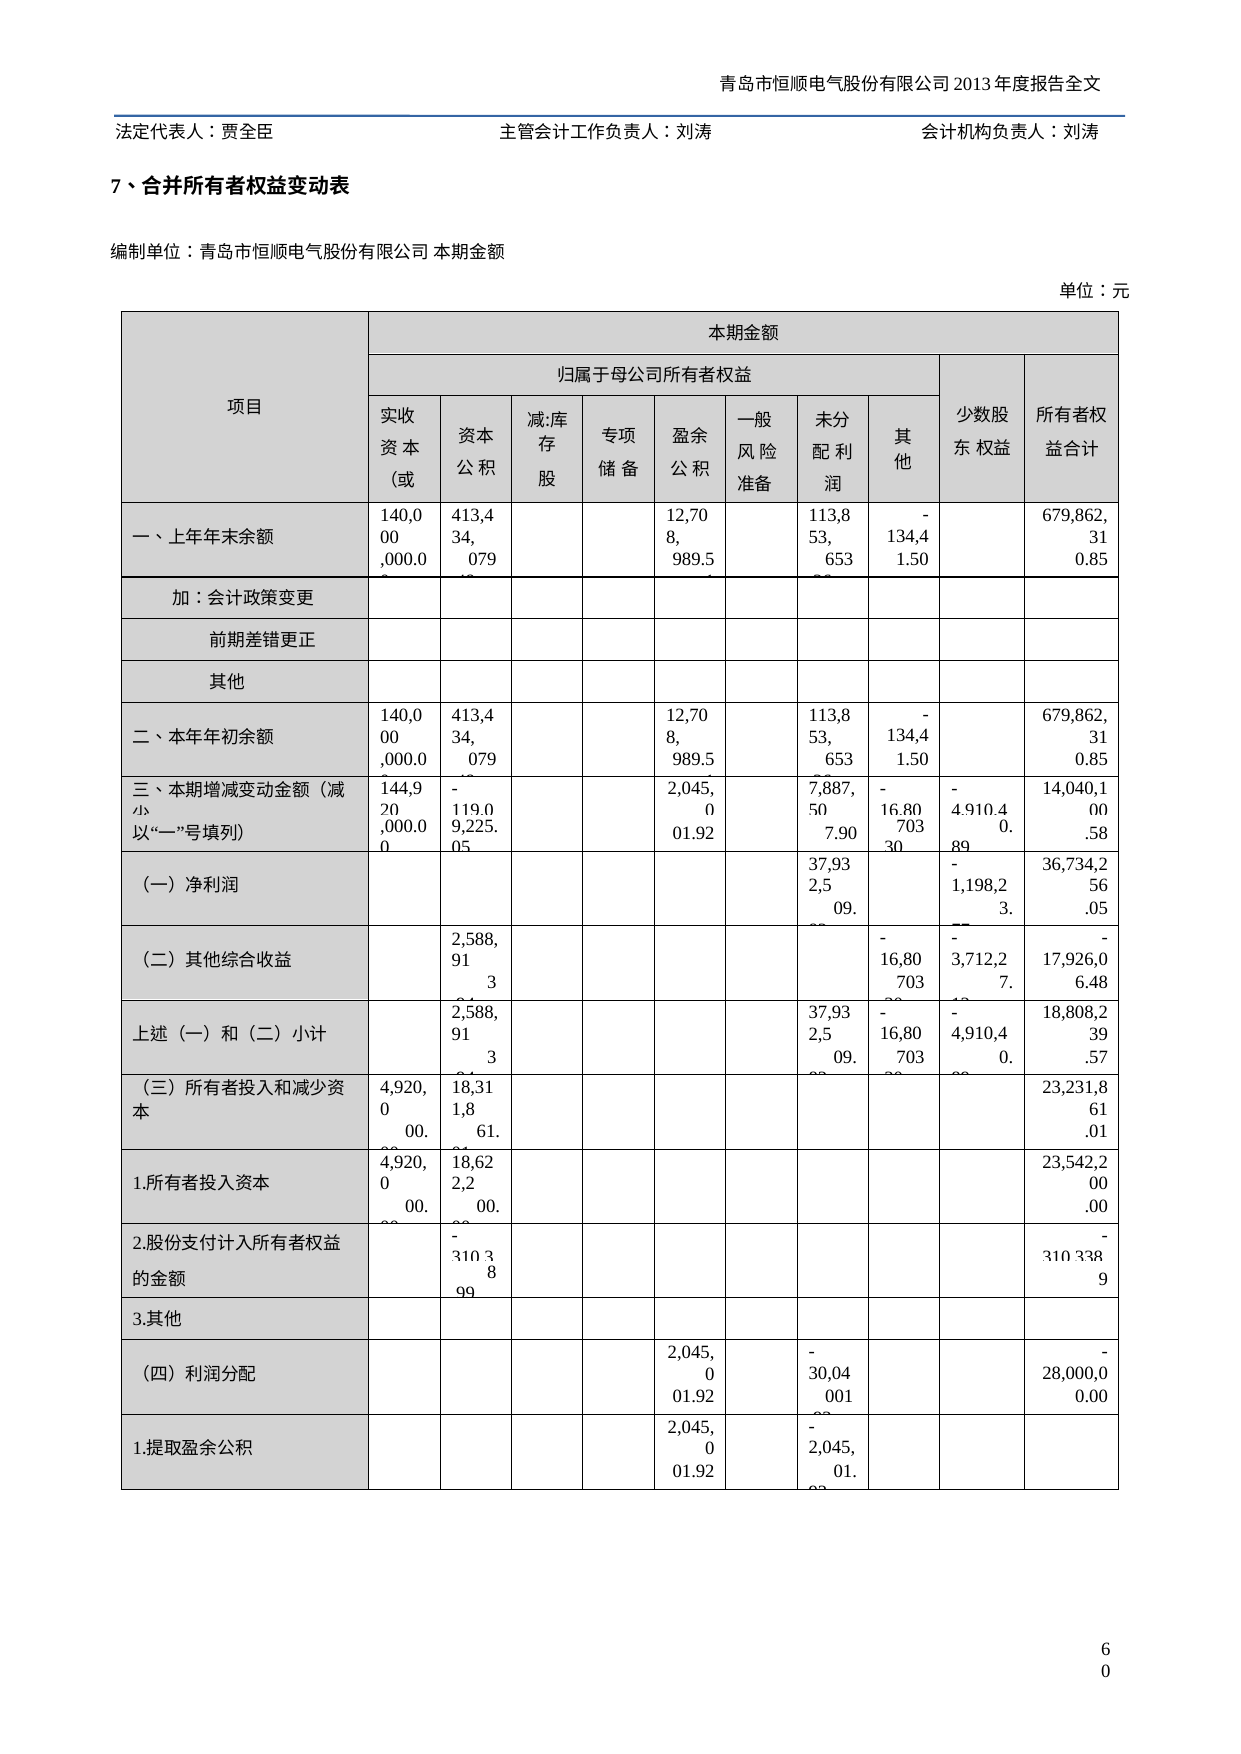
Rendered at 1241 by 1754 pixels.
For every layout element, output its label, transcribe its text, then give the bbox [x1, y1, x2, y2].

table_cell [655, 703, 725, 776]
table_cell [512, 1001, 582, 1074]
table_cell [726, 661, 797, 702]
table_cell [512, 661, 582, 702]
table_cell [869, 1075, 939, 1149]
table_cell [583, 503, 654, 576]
text 7、合并所有者权益变动表 [110, 172, 1129, 200]
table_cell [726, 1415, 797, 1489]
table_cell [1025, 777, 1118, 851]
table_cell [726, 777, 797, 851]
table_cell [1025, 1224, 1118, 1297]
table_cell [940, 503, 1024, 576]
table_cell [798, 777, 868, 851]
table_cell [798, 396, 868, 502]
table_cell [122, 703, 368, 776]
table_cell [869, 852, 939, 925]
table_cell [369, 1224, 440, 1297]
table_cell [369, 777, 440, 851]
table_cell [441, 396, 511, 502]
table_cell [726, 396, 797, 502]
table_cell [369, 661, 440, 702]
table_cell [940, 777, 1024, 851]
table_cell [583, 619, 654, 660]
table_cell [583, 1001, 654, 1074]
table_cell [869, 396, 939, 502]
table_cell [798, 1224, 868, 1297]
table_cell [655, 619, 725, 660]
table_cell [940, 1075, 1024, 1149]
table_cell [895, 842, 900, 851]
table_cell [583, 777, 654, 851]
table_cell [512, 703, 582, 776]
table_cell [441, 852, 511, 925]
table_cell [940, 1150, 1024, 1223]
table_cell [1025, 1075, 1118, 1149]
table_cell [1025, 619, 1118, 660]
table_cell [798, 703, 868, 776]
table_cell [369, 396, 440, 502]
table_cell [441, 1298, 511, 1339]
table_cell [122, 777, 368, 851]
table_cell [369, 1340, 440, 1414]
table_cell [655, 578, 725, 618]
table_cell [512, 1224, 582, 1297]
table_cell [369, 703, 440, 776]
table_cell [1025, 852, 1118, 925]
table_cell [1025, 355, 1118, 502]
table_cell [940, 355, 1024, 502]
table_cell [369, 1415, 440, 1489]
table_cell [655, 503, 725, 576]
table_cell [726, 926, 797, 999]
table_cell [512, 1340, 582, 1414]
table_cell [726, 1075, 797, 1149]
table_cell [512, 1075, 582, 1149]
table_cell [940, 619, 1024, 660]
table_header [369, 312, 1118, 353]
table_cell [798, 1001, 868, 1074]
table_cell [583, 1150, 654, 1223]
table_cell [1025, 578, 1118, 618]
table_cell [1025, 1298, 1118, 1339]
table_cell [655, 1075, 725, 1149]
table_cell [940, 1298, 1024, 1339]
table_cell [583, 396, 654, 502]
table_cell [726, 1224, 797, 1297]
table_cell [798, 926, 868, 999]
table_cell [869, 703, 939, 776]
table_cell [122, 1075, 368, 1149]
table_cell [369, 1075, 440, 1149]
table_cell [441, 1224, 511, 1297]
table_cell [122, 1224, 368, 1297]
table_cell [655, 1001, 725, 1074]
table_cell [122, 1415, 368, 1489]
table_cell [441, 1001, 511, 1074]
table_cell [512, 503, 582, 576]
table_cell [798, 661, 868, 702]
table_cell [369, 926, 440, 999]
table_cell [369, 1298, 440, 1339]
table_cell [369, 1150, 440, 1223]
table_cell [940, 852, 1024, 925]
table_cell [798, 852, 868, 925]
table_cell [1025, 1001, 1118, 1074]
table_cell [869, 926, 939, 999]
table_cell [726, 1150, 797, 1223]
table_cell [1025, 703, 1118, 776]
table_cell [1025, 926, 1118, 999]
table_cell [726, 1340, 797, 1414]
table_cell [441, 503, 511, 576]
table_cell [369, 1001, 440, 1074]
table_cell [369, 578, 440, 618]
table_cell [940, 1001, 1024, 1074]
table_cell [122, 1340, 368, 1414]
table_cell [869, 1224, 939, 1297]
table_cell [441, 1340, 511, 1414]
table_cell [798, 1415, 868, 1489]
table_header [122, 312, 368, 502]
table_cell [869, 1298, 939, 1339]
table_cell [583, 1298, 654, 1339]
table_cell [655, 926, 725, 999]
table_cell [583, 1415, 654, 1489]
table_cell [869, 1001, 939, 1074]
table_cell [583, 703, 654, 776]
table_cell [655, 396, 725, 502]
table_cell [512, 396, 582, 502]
text 编制单位：青岛市恒顺电气股份有限公司 本期金额 [110, 240, 1129, 264]
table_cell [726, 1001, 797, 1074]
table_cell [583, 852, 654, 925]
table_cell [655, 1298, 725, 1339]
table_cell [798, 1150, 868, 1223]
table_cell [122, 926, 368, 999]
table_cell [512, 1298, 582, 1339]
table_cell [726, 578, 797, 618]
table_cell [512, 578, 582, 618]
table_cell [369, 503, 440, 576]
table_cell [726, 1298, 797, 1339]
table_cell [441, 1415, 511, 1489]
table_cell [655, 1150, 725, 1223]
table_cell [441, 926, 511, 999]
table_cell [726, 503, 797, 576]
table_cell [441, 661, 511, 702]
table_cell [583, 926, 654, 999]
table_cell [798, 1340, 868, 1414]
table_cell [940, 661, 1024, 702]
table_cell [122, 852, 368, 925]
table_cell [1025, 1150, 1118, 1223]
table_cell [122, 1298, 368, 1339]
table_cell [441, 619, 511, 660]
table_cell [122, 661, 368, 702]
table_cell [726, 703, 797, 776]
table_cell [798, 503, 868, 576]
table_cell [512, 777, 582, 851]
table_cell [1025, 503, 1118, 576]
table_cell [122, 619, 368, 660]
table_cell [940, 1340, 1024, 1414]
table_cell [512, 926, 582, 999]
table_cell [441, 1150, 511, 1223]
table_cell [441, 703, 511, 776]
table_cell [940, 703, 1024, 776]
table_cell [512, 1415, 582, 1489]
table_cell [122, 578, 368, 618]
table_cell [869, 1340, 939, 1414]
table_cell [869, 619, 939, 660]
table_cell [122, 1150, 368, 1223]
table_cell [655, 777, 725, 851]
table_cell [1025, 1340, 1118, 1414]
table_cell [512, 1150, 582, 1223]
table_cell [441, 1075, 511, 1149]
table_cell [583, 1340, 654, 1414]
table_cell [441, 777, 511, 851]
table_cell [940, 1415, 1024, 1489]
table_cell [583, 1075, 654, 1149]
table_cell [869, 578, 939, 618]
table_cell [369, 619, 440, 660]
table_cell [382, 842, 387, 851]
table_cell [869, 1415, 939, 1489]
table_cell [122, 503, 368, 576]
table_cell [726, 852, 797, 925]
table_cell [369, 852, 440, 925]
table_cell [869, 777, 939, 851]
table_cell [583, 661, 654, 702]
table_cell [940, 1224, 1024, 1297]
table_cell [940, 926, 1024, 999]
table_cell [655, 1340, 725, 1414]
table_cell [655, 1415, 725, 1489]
text 单位：元 [110, 278, 1129, 303]
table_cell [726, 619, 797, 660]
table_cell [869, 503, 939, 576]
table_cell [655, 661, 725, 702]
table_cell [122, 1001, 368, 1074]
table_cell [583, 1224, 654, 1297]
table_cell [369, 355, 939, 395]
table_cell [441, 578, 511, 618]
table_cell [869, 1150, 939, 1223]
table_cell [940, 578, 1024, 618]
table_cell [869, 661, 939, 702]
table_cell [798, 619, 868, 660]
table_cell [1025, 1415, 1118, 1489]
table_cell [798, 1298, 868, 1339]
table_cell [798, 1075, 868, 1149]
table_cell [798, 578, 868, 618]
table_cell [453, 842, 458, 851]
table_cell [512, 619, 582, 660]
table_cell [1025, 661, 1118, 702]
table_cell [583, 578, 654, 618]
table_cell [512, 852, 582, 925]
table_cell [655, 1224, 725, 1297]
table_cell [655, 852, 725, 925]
